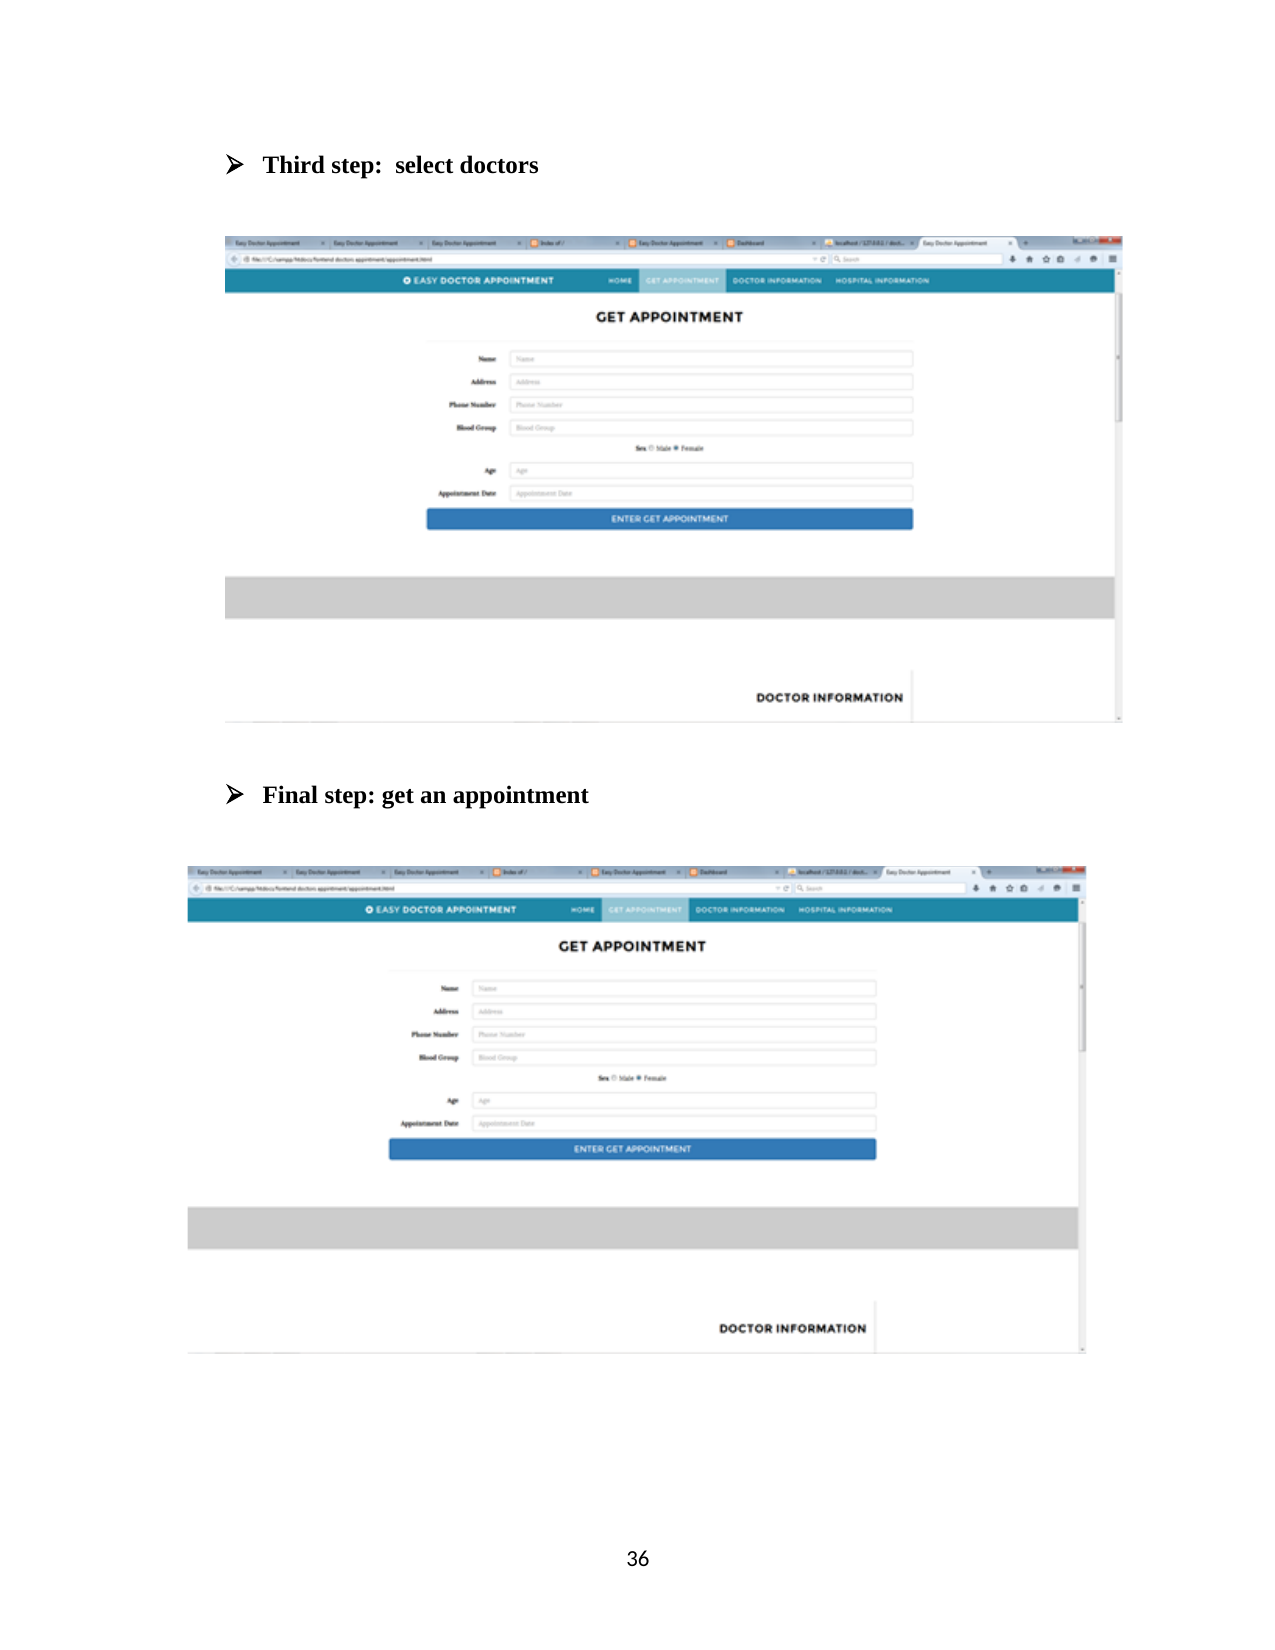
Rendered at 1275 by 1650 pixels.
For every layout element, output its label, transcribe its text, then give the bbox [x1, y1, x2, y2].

list Final step: get an appointment [225, 780, 1087, 808]
list Third step: select doctors [225, 150, 1087, 179]
picture [187, 866, 1088, 1354]
picture [225, 236, 1125, 723]
